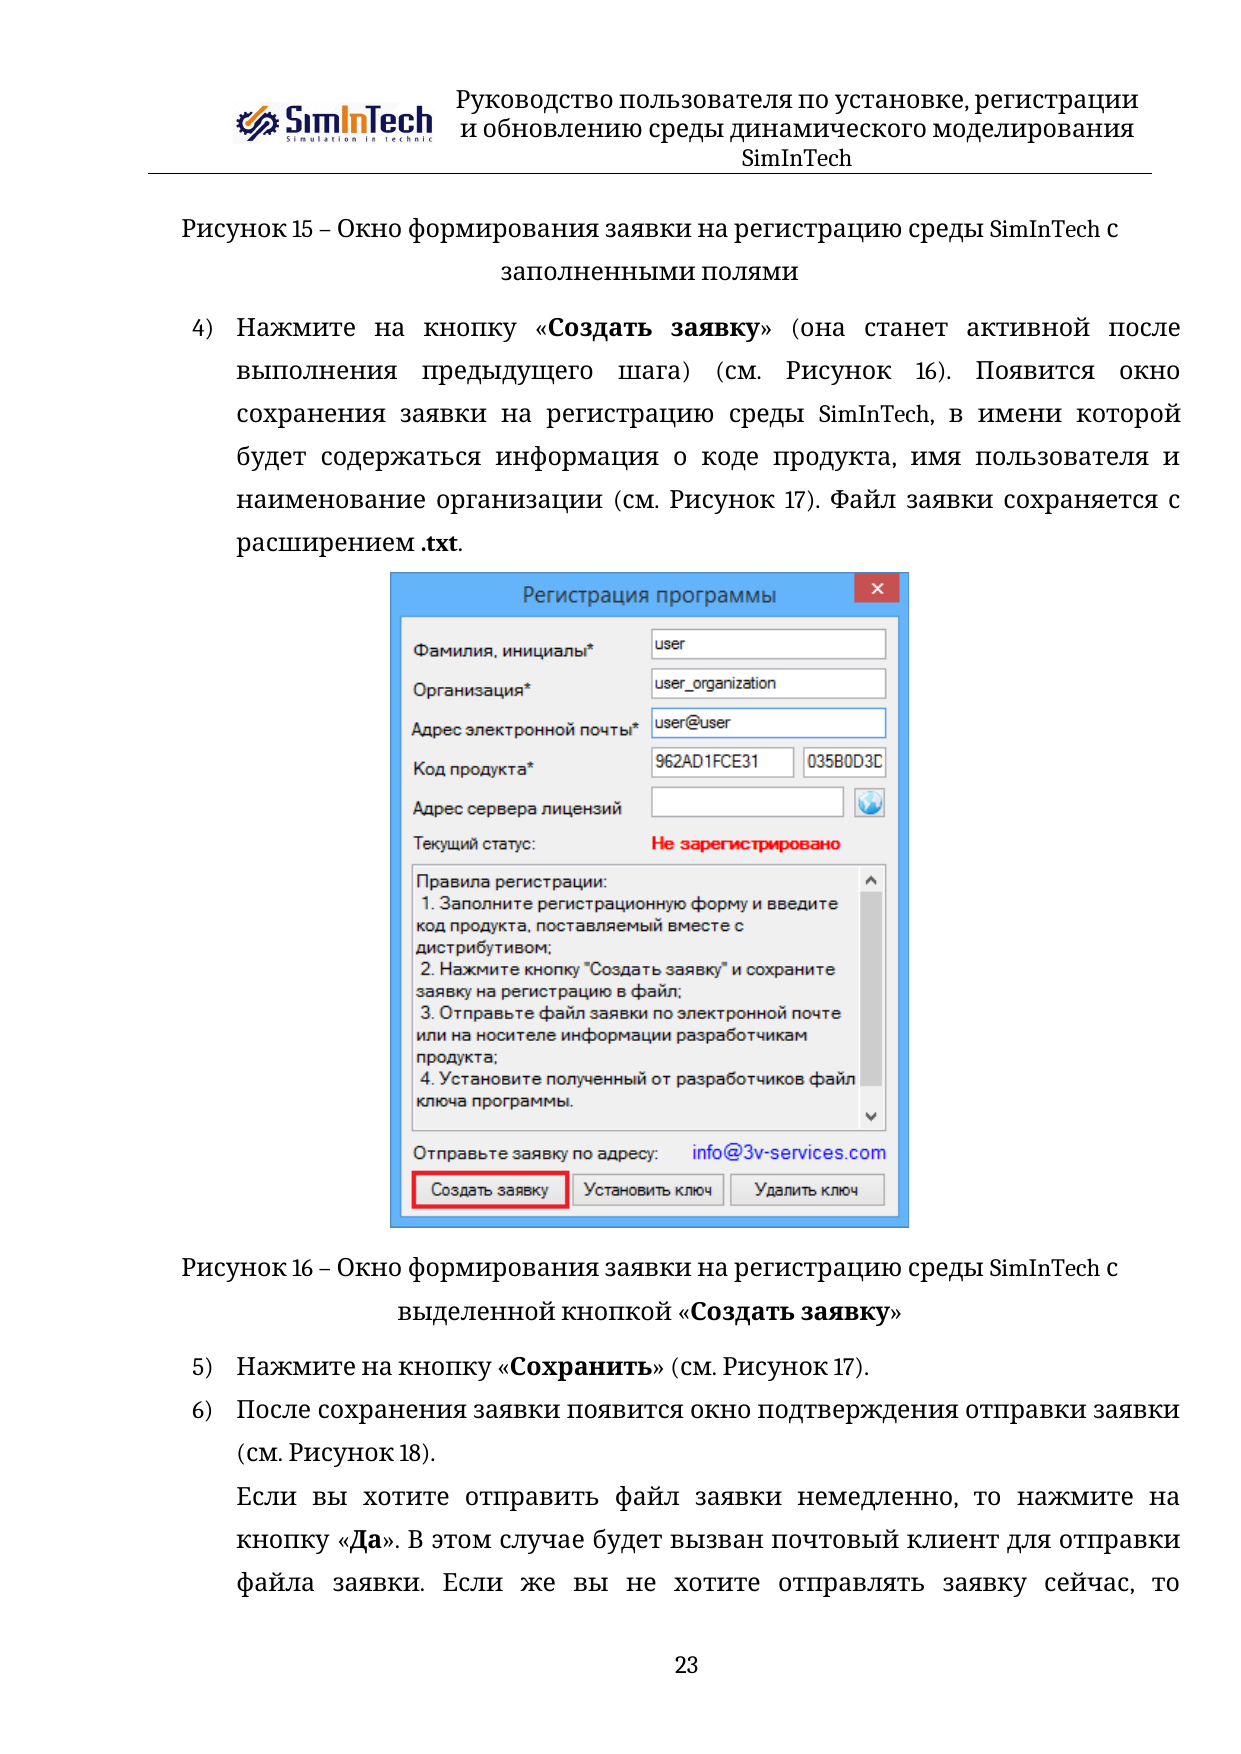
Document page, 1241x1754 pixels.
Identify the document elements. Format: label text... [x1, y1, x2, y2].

text Рисунок 15 – Окно формирования заявки на регистрацию среды SimInTech с заполненными полями [118, 215, 1181, 287]
list Нажмите на кнопку «Сохранить» (см. Рисунок 17). [192, 1353, 1181, 1382]
picture [390, 572, 910, 1228]
list Нажмите на кнопку «Создать заявку» (она станет активной после выполнения предыдущего шага) (см. Рисунок 16). Появится окно сохранения заявки на регистрацию среды SimInTech, в имени которой будет содержаться информация о коде продукта, имя пользователя и наименование организации (см. Рисунок 17). Файл заявки сохраняется с расширением .txt. [192, 314, 1181, 558]
picture [232, 102, 434, 144]
list После сохранения заявки появится окно подтверждения отправки заявки (см. Рисунок 18). [192, 1396, 1181, 1468]
text Рисунок 16 – Окно формирования заявки на регистрацию среды SimInTech с выделенной кнопкой «Создать заявку» [118, 1254, 1181, 1326]
